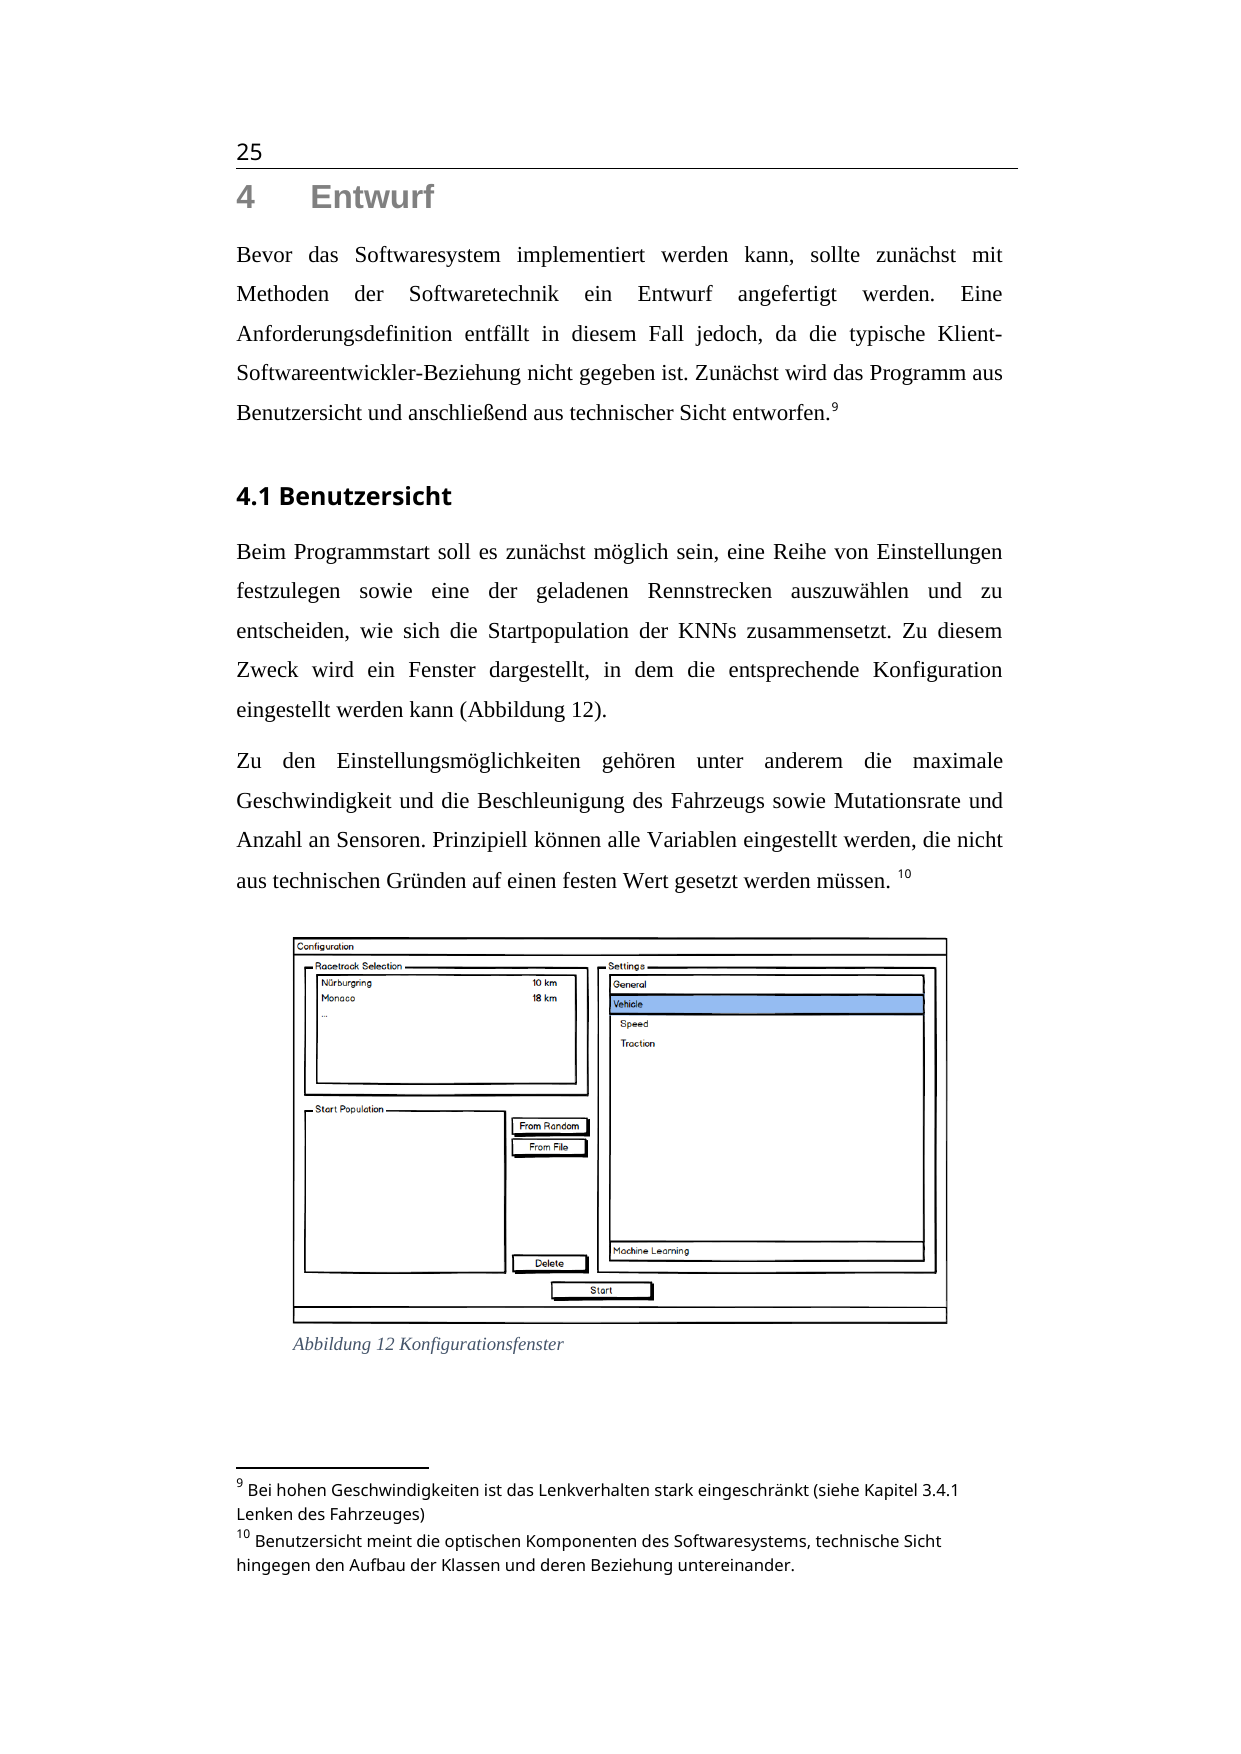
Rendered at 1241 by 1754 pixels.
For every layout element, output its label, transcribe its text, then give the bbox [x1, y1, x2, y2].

picture [292, 937, 948, 1324]
text Bevor das Softwaresystem implementiert werden kann, sollte zunächst mit Methoden der Softwaretechnik ein Entwurf angefertigt werden. Eine Anforderungsdefinition entfällt in diesem Fall jedoch, da die typische Klient-Softwareentwickler-Beziehung nicht gegeben ist. Zunächst wird das Programm aus Benutzersicht und anschließend aus technischer Sicht entworfen. [236, 241, 1004, 427]
text 4 Entwurf [236, 177, 1004, 216]
text Beim Programmstart soll es zunächst möglich sein, eine Reihe von Einstellungen festzulegen sowie eine der geladenen Rennstrecken auszuwählen und zu entscheiden, wie sich die Startpopulation der KNNs zusammensetzt. Zu diesem Zweck wird ein Fenster dargestellt, in dem die entsprechende Konfiguration eingestellt werden kann (Abbildung 11). [236, 538, 1004, 722]
list 4.1 Benutzersicht [236, 479, 1004, 513]
text Zu den Einstellungsmöglichkeiten gehören unter anderem die maximale Geschwindigkeit und die Beschleunigung des Fahrzeugs sowie Mutationsrate und Anzahl an Sensoren. Prinzipiell können alle Variablen eingestellt werden, die nicht aus technischen Gründen auf einen festen Wert gesetzt werden müssen. [236, 748, 1004, 894]
